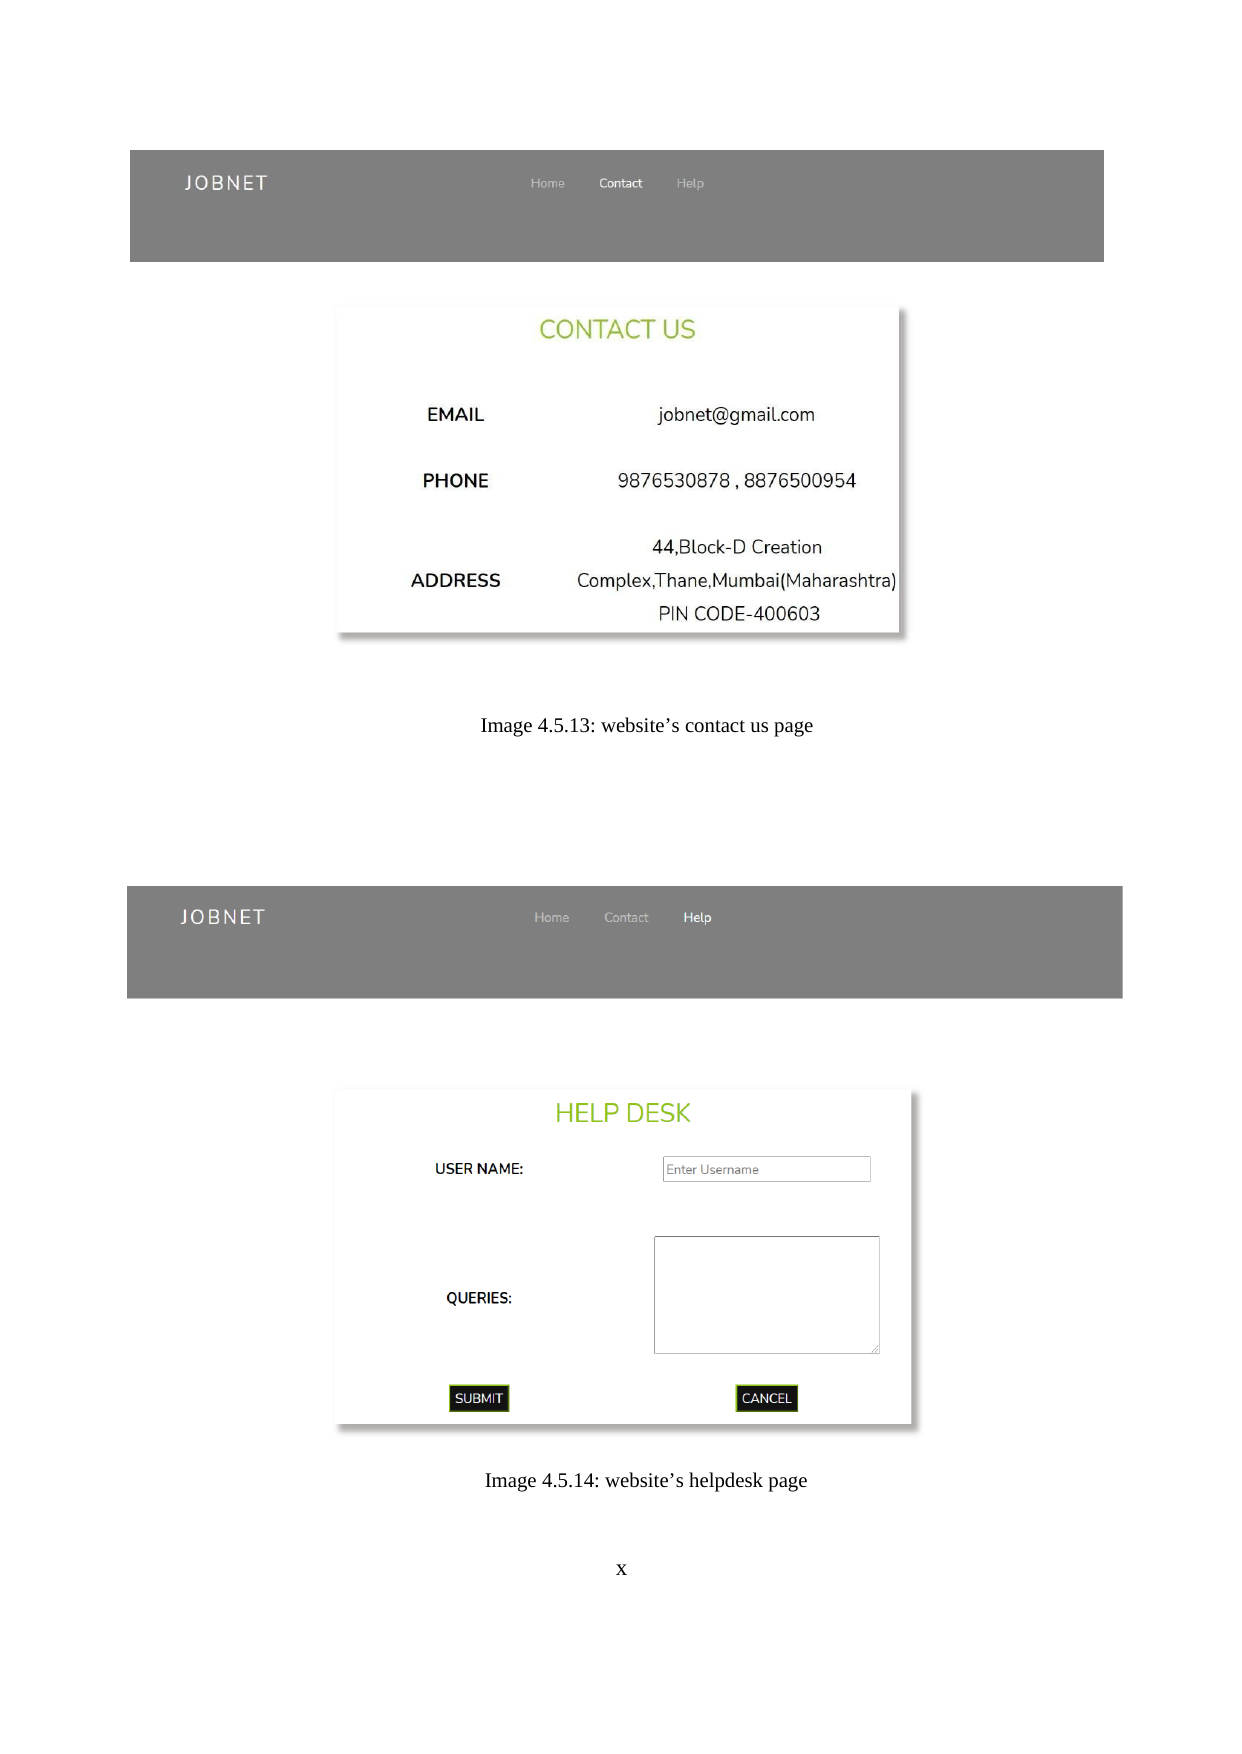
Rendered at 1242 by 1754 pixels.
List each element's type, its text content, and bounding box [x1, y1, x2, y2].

picture [130, 150, 1104, 647]
picture [127, 886, 1123, 1439]
text Image 4.5.13: website’s contact us page [345, 713, 948, 737]
text Image 4.5.14: website’s helpdesk page [343, 1468, 948, 1492]
